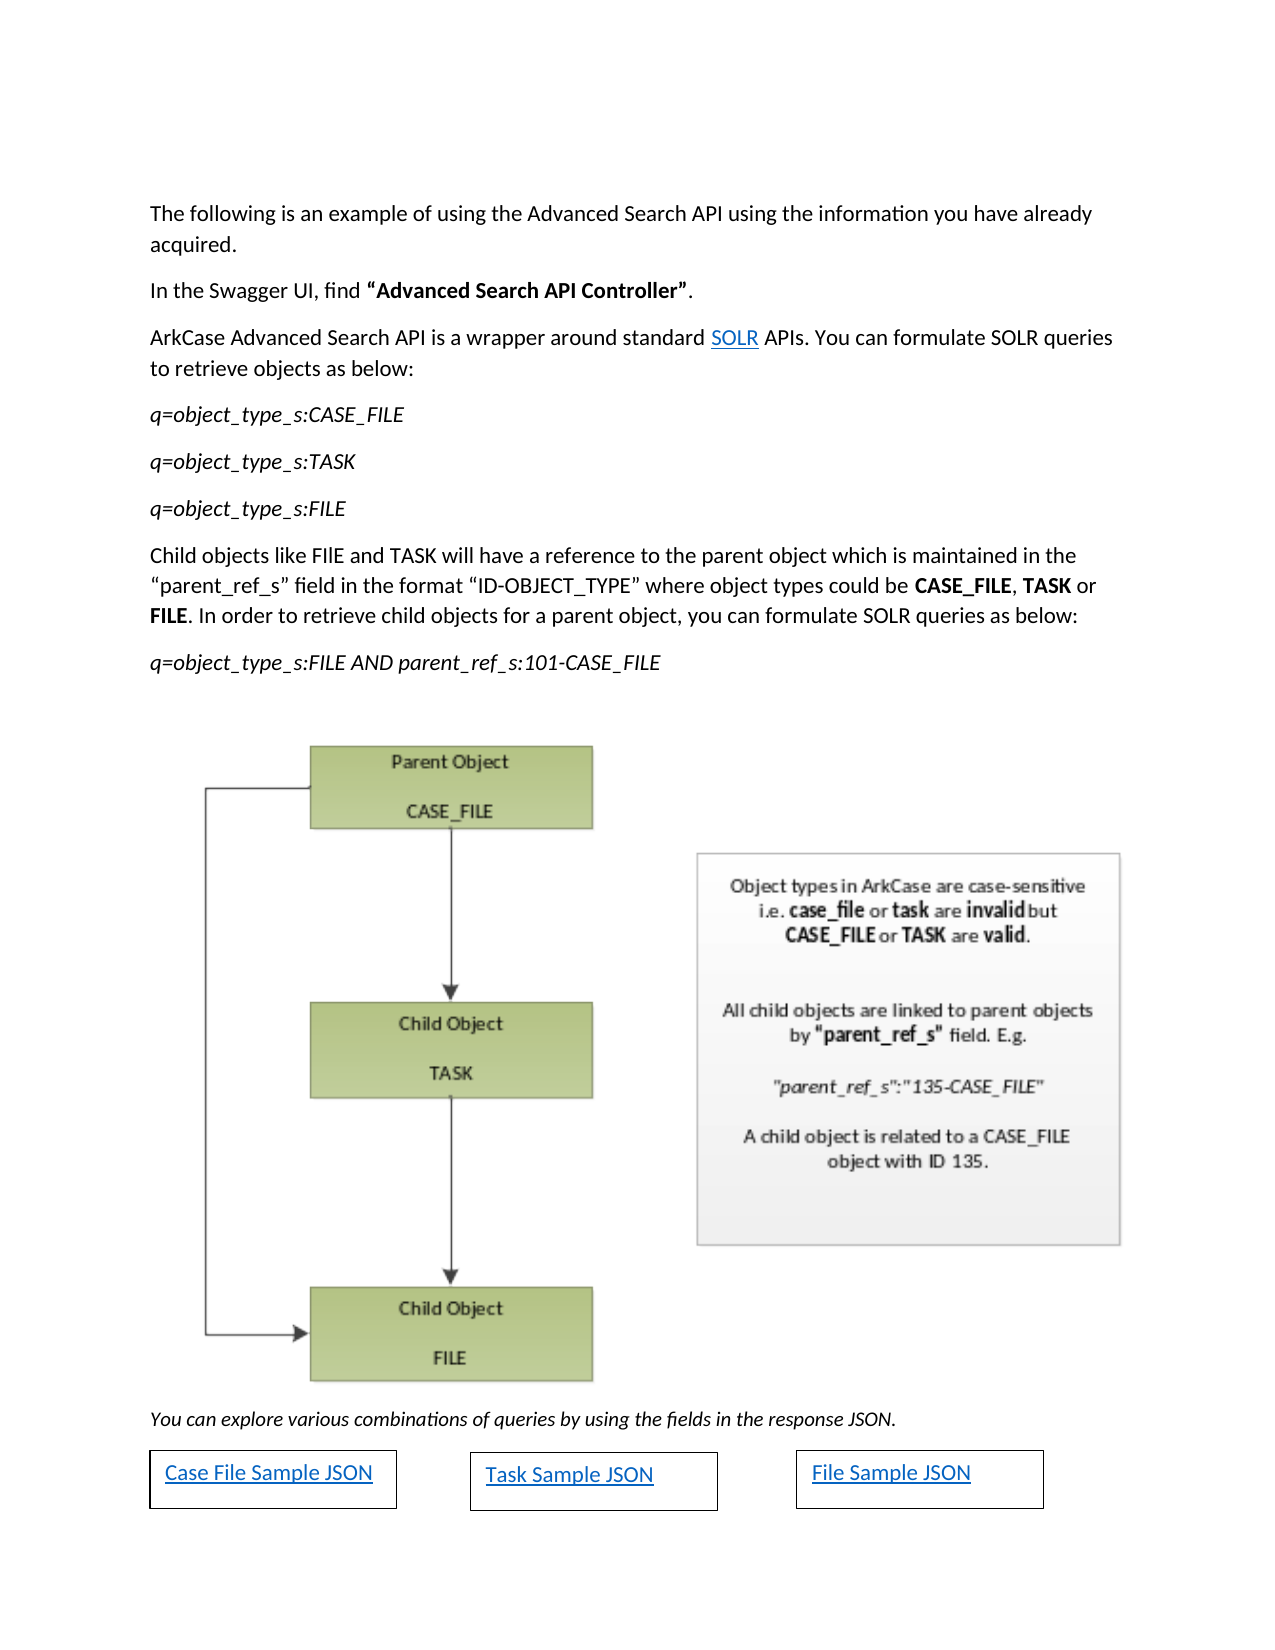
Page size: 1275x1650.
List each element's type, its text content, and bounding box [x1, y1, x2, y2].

text q=object_type_s:FILE AND parent_ref_s:101-CASE_FILE [150, 648, 1125, 677]
text You can explore various combinations of queries by using the fields in the response JSON. [150, 1406, 1125, 1432]
text The following is an example of using the Advanced Search API using the information you have already acquired. [150, 199, 1125, 258]
text q=object_type_s:CASE_FILE [150, 401, 1125, 429]
text ArkCase Advanced Search API is a wrapper around standard SOLR APIs. You can formulate SOLR queries to retrieve objects as below: [150, 323, 1125, 382]
text Child objects like FIlE and TASK will have a reference to the parent object which is maintained in the “parent_ref_s” field in the format “ID-OBJECT_TYPE” where object types could be CASE_FILE, TASK or FILE. In order to retrieve child objects for a parent object, you can formulate SOLR queries as below: [150, 541, 1125, 630]
text q=object_type_s:TASK [150, 447, 1125, 476]
text In the Swagger UI, find “Advanced Search API Controller”. [150, 277, 1125, 305]
text q=object_type_s:FILE [150, 494, 1125, 522]
